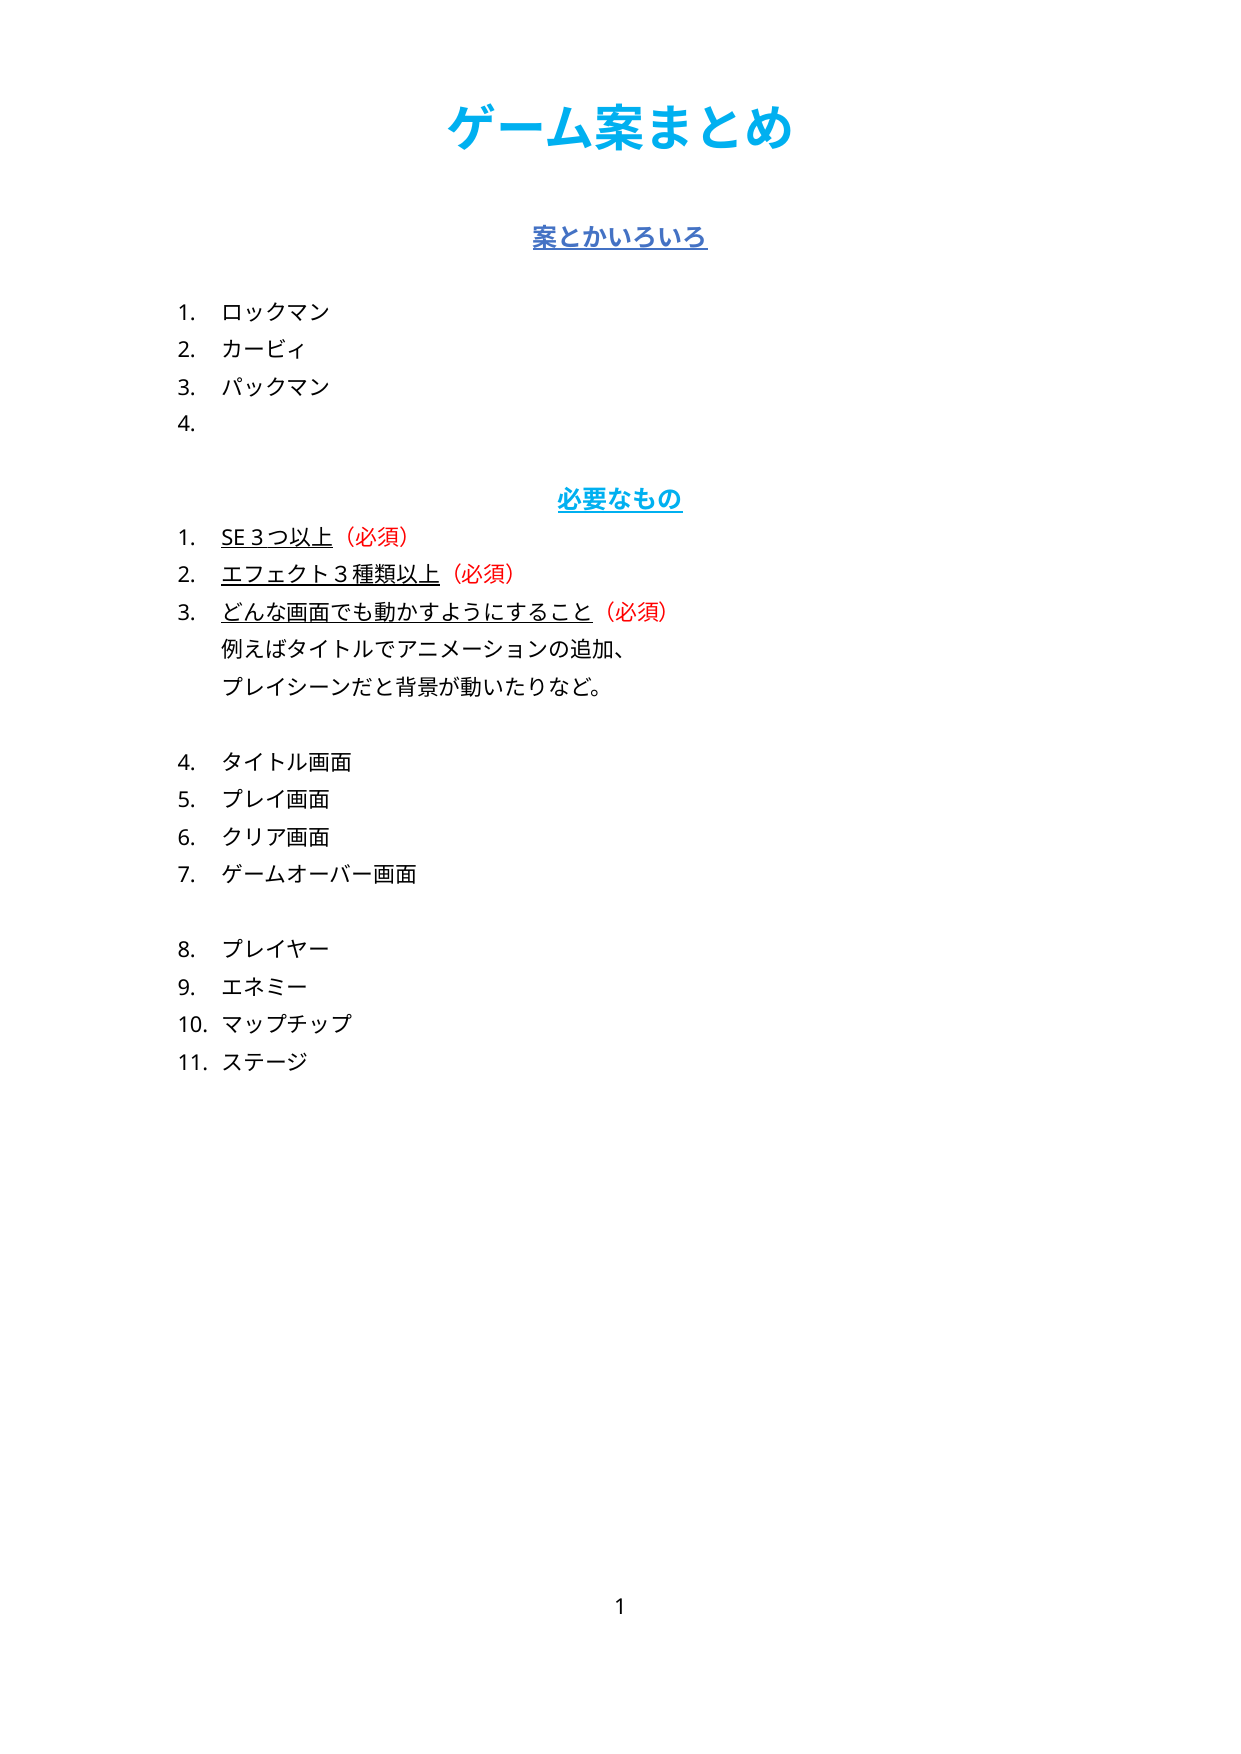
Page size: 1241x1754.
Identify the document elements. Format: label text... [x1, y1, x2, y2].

list どんな画面でも動かすようにすること（必須） [177, 592, 1063, 629]
list プレイシーンだと背景が動いたりなど。 [221, 667, 1063, 704]
list プレイヤー [177, 929, 1063, 967]
subtitle 必要なもの [177, 479, 1063, 517]
list クリア画面 [177, 817, 1063, 854]
list パックマン [177, 367, 1063, 404]
list エネミー [177, 967, 1063, 1004]
list タイトル画面 [177, 742, 1063, 779]
list ステージ [177, 1042, 1063, 1079]
list カービィ [177, 329, 1063, 367]
list ゲームオーバー画面 [177, 854, 1063, 892]
list プレイ画面 [177, 779, 1063, 817]
list 例えばタイトルでアニメーションの追加、 [221, 629, 1063, 667]
list SE 3つ以上（必須） [177, 517, 1063, 554]
subtitle 案とかいろいろ [177, 217, 1063, 254]
list ロックマン [177, 292, 1063, 329]
list マップチップ [177, 1004, 1063, 1042]
list エフェクト３種類以上（必須） [177, 554, 1063, 592]
